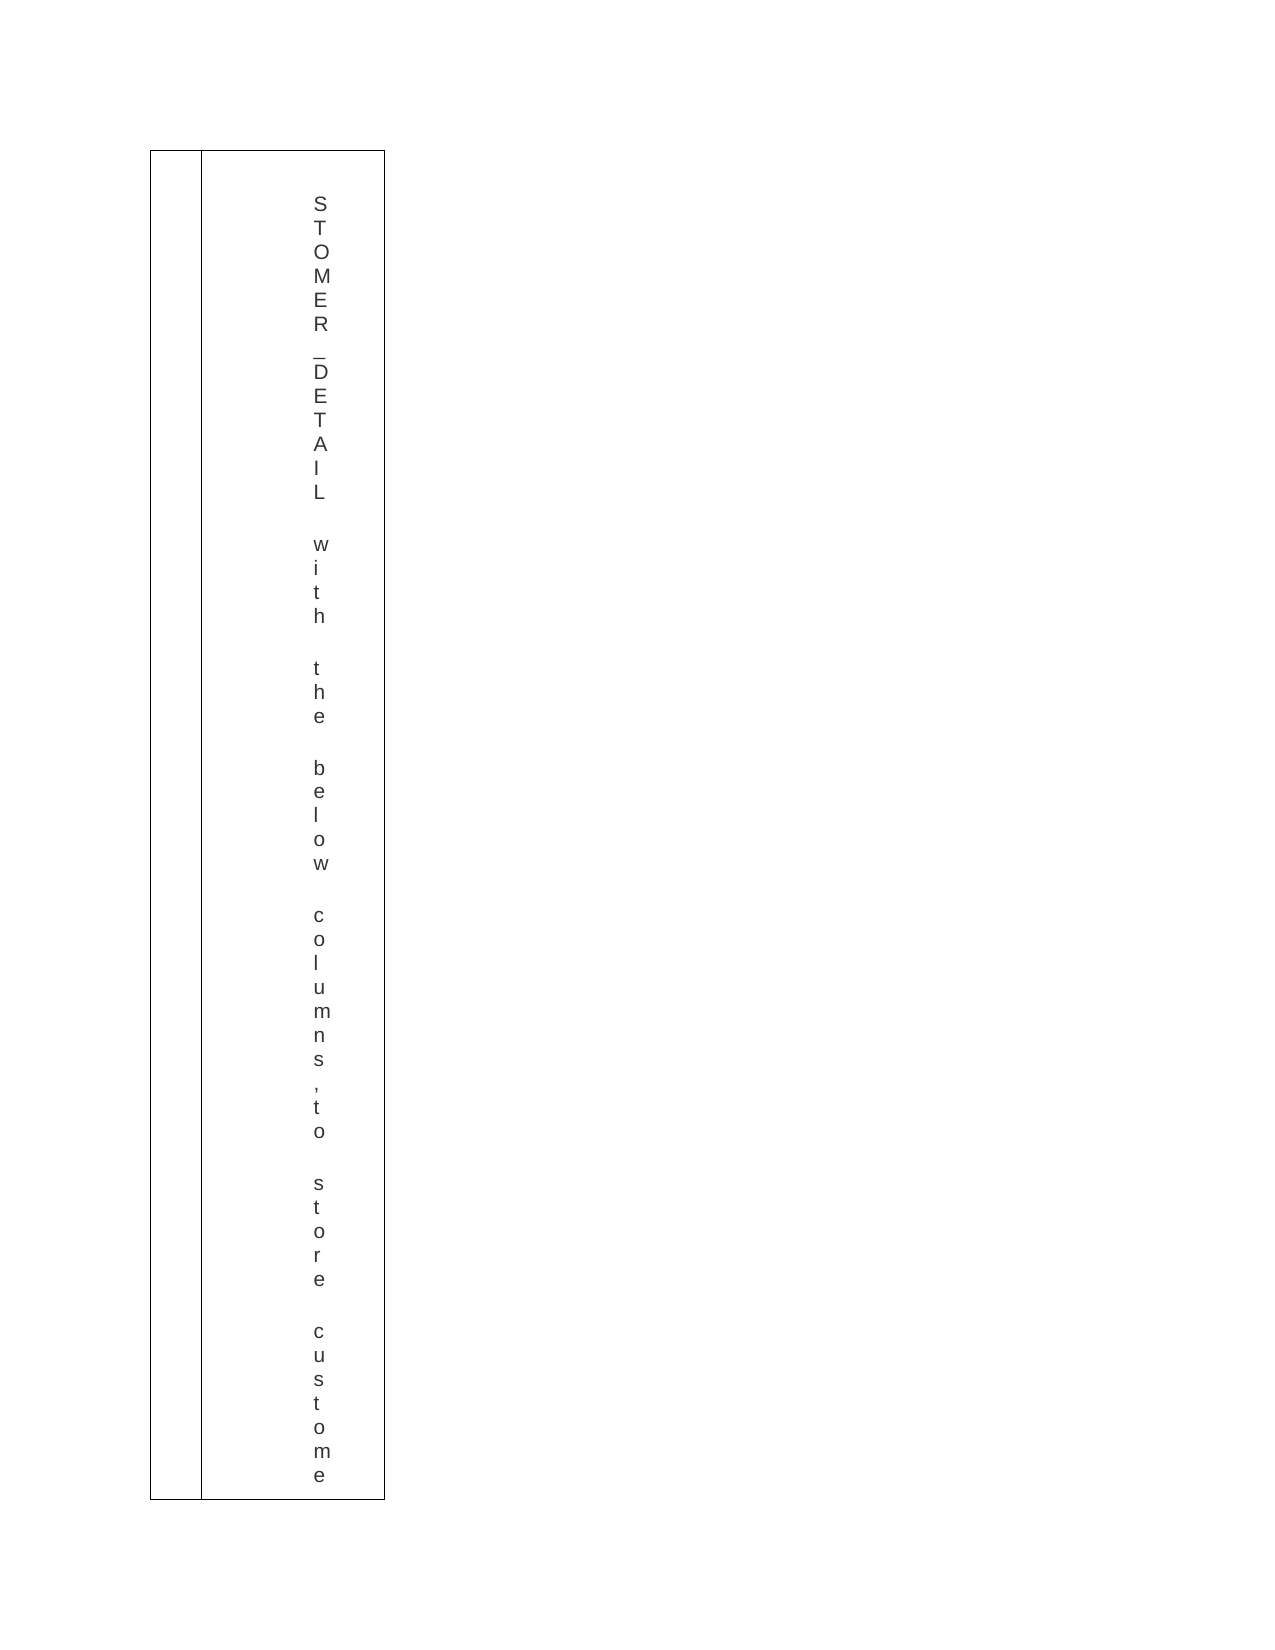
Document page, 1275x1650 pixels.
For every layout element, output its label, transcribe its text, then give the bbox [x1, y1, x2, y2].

table_cell 1 [151, 151, 201, 1499]
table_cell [202, 151, 384, 1499]
